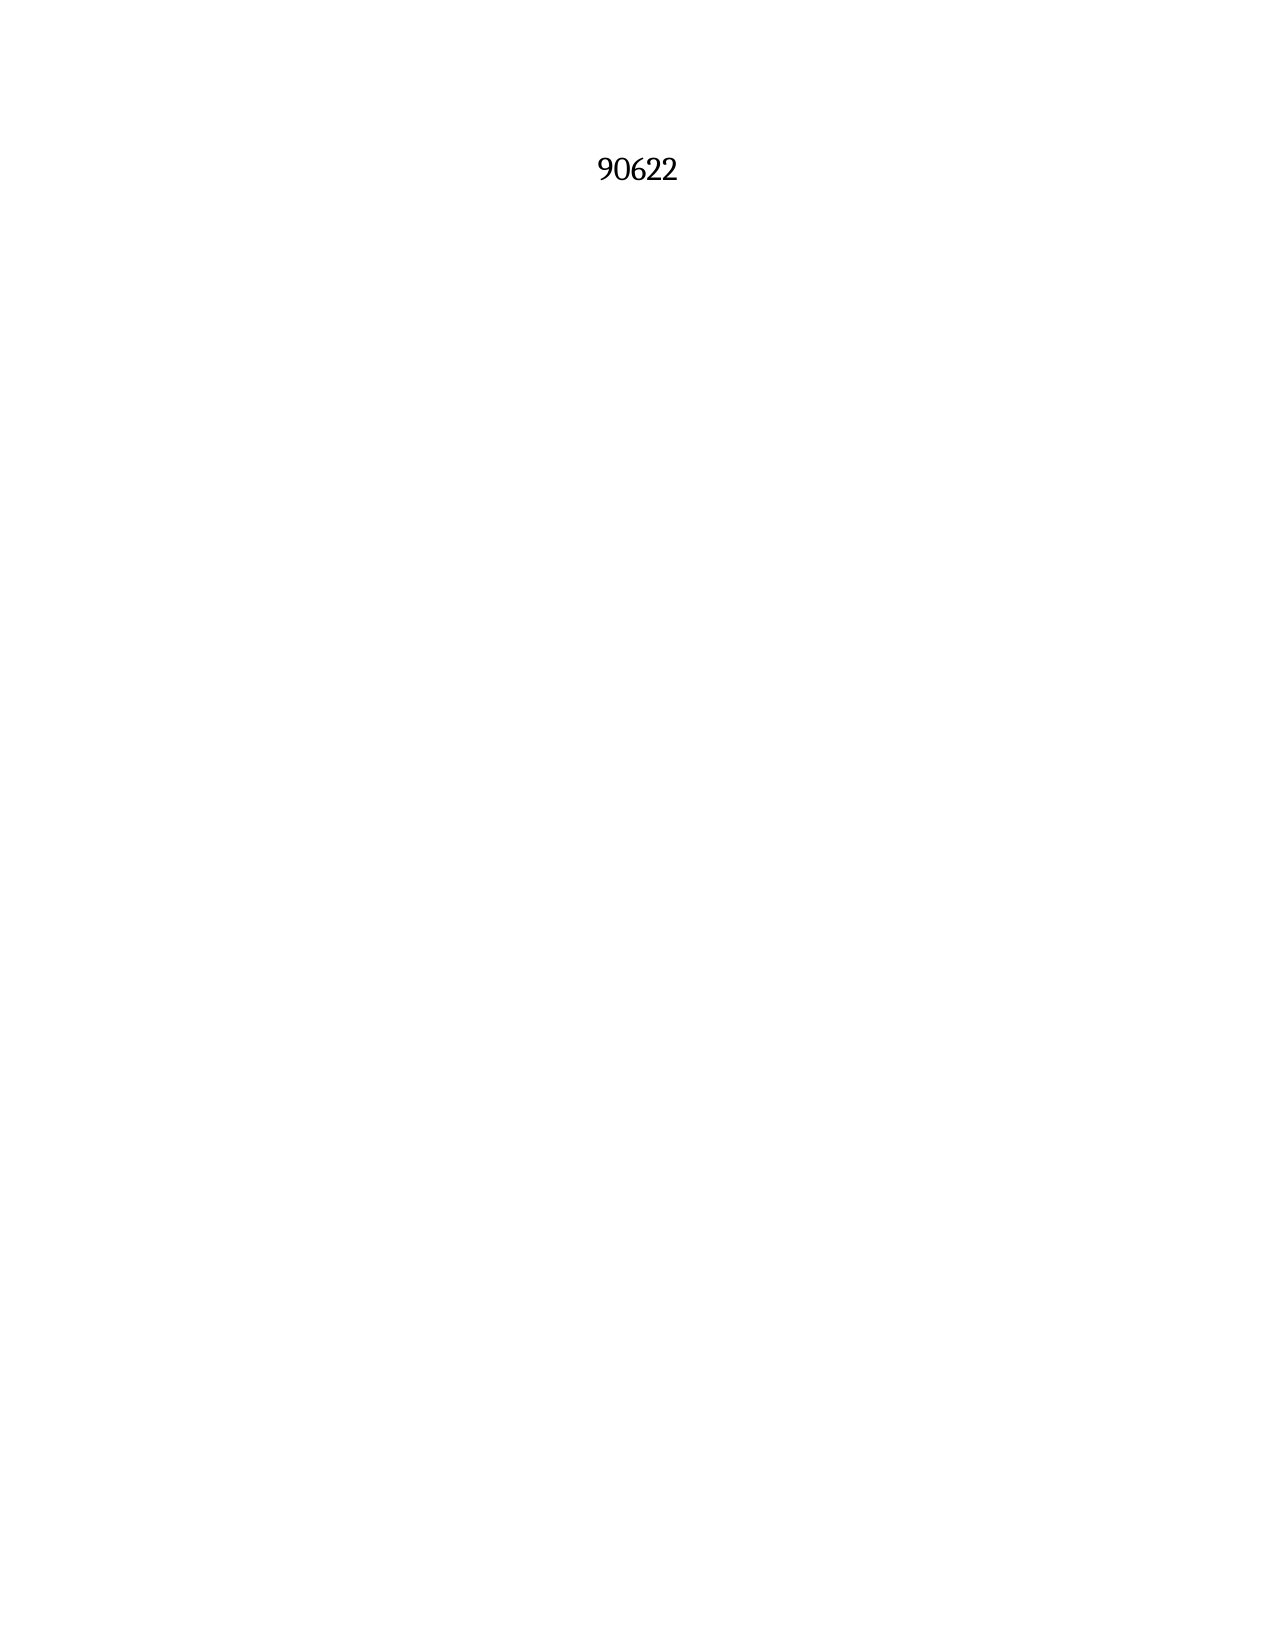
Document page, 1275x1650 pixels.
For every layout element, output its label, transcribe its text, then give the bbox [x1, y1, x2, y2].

text 90622 [150, 150, 1125, 188]
